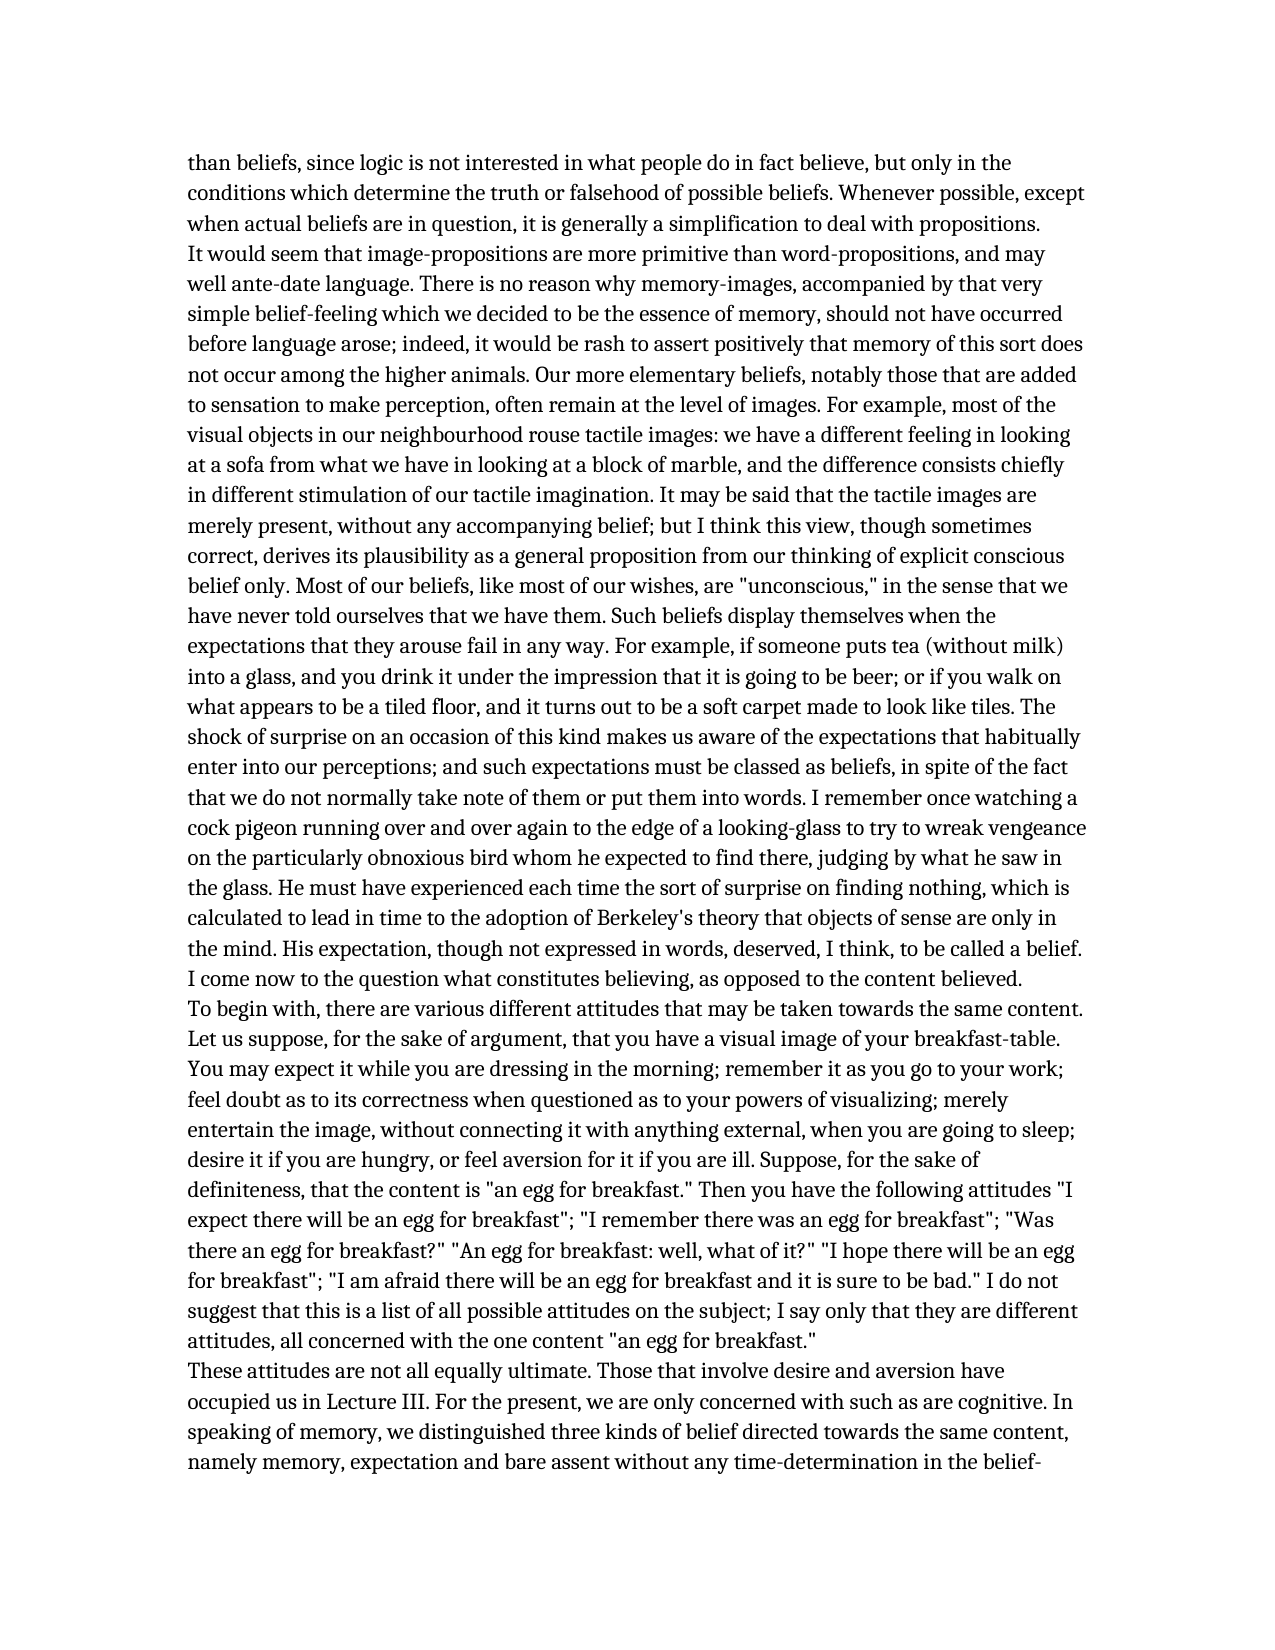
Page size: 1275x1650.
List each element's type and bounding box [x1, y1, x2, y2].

text [187, 150, 1087, 1475]
